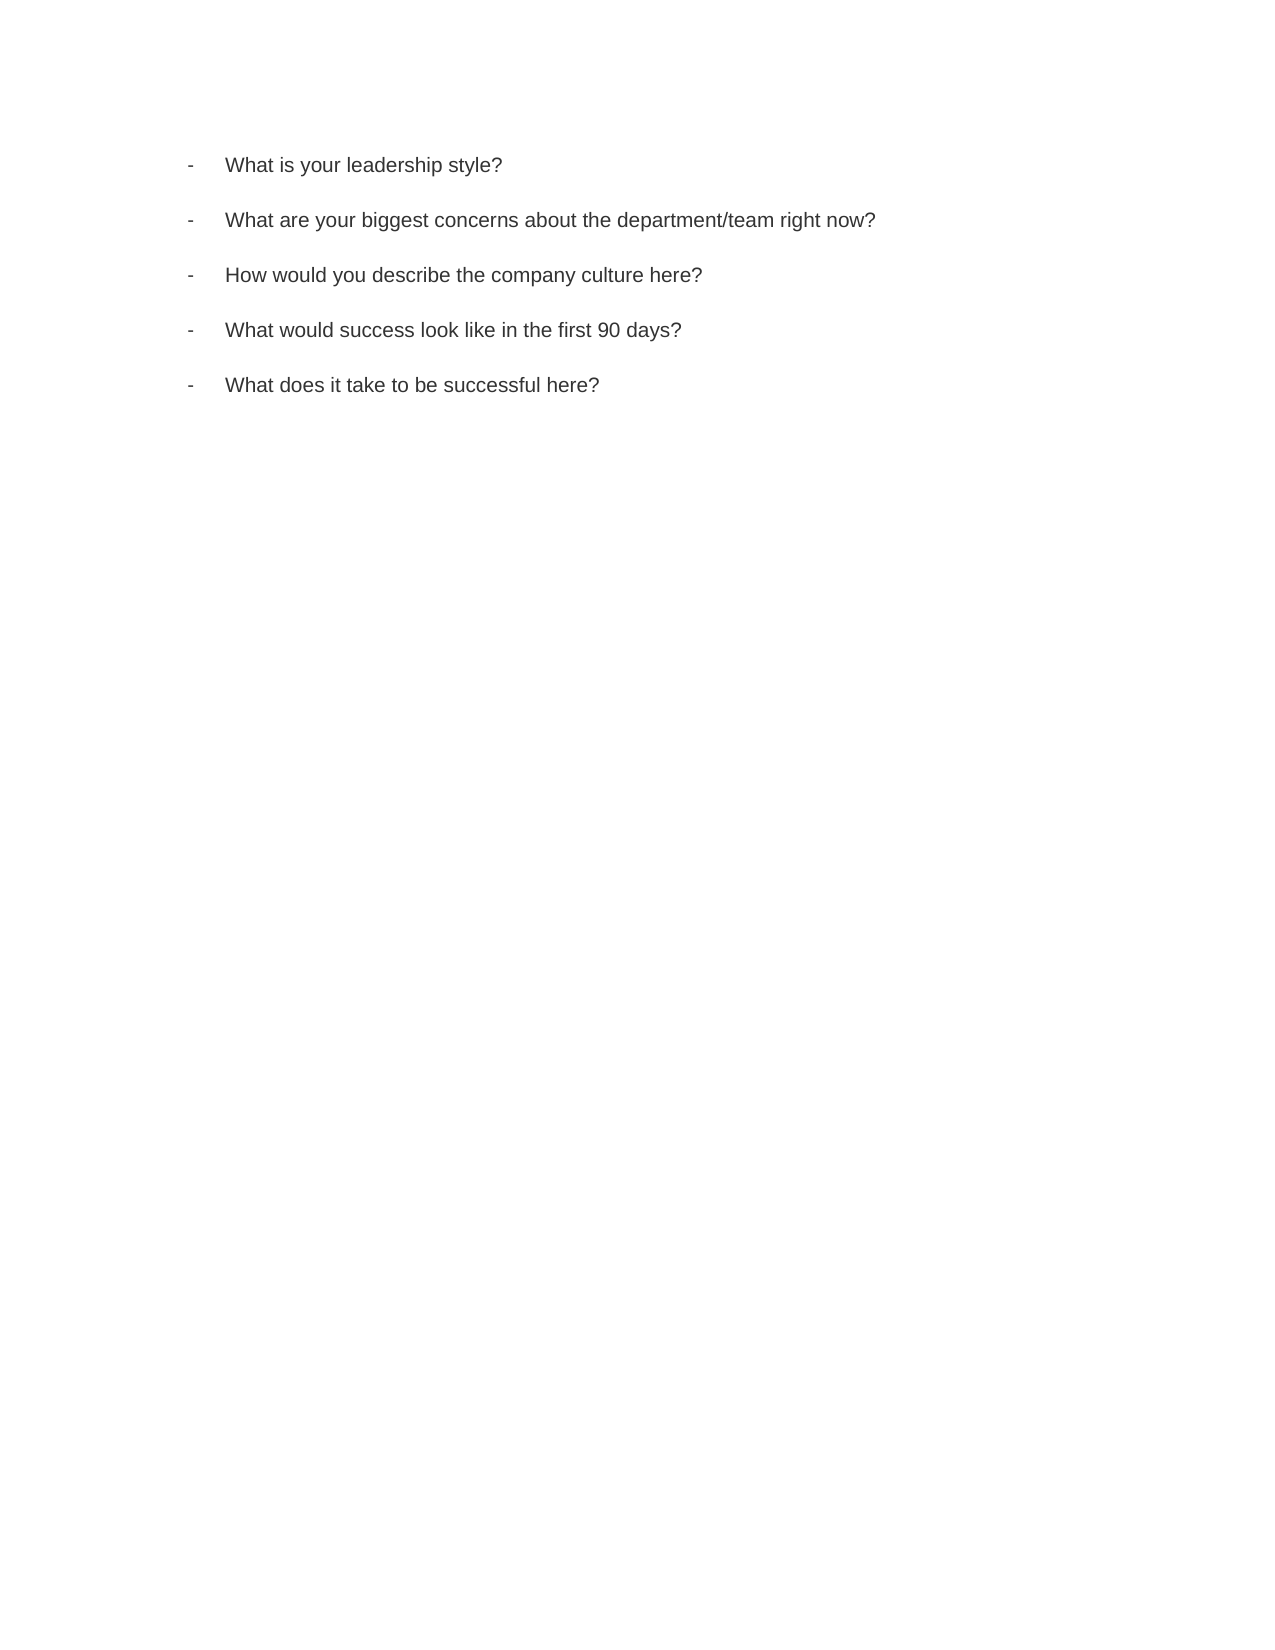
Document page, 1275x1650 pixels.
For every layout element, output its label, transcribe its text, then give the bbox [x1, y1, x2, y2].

list What is your leadership style? [187, 150, 1125, 177]
subtitle What would success look like in the first 90 days? [187, 315, 1125, 342]
subtitle How would you describe the company culture here? [187, 260, 1125, 287]
subtitle What are your biggest concerns about the department/team right now? [187, 205, 1125, 232]
subtitle What does it take to be successful here? [187, 370, 1125, 397]
